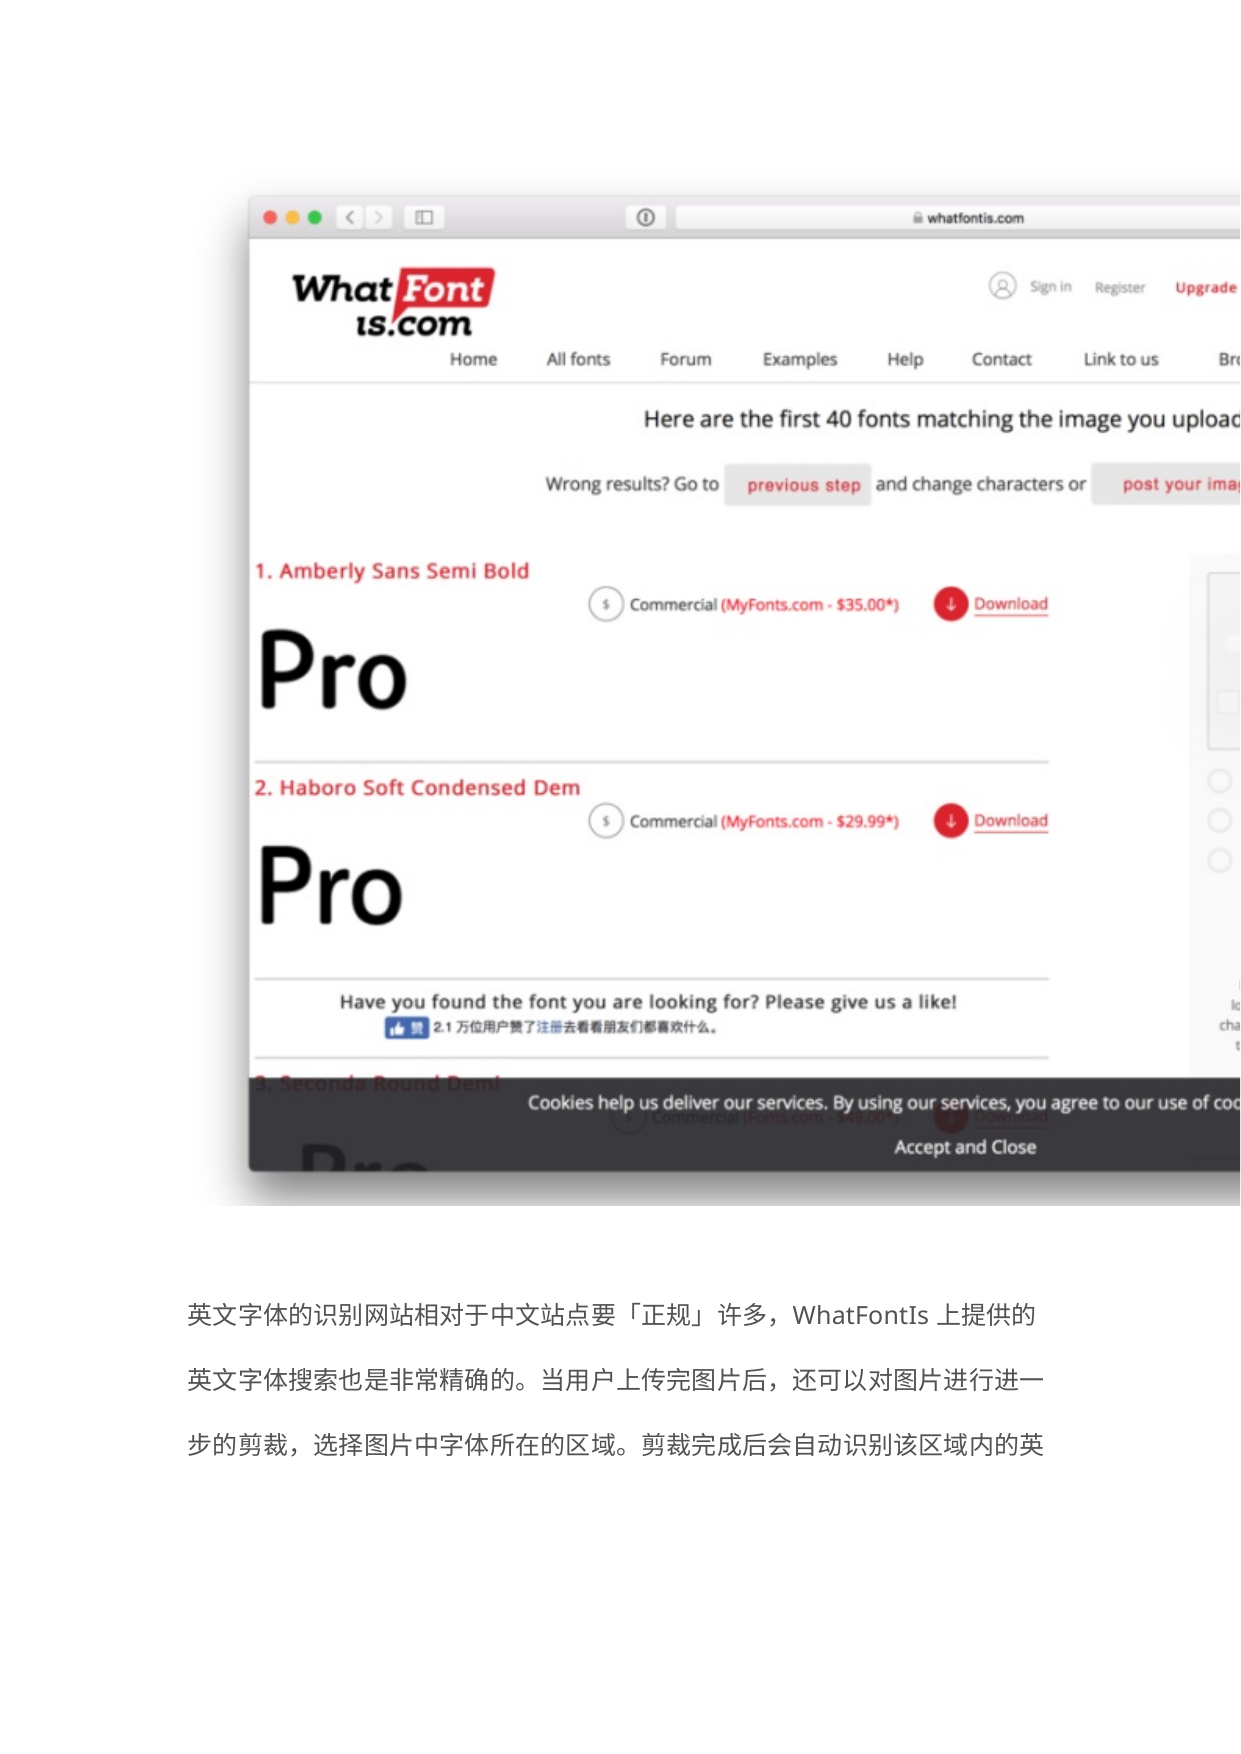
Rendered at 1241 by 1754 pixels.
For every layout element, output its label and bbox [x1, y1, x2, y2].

text [187, 1281, 1053, 1476]
picture [187, 162, 1241, 1206]
